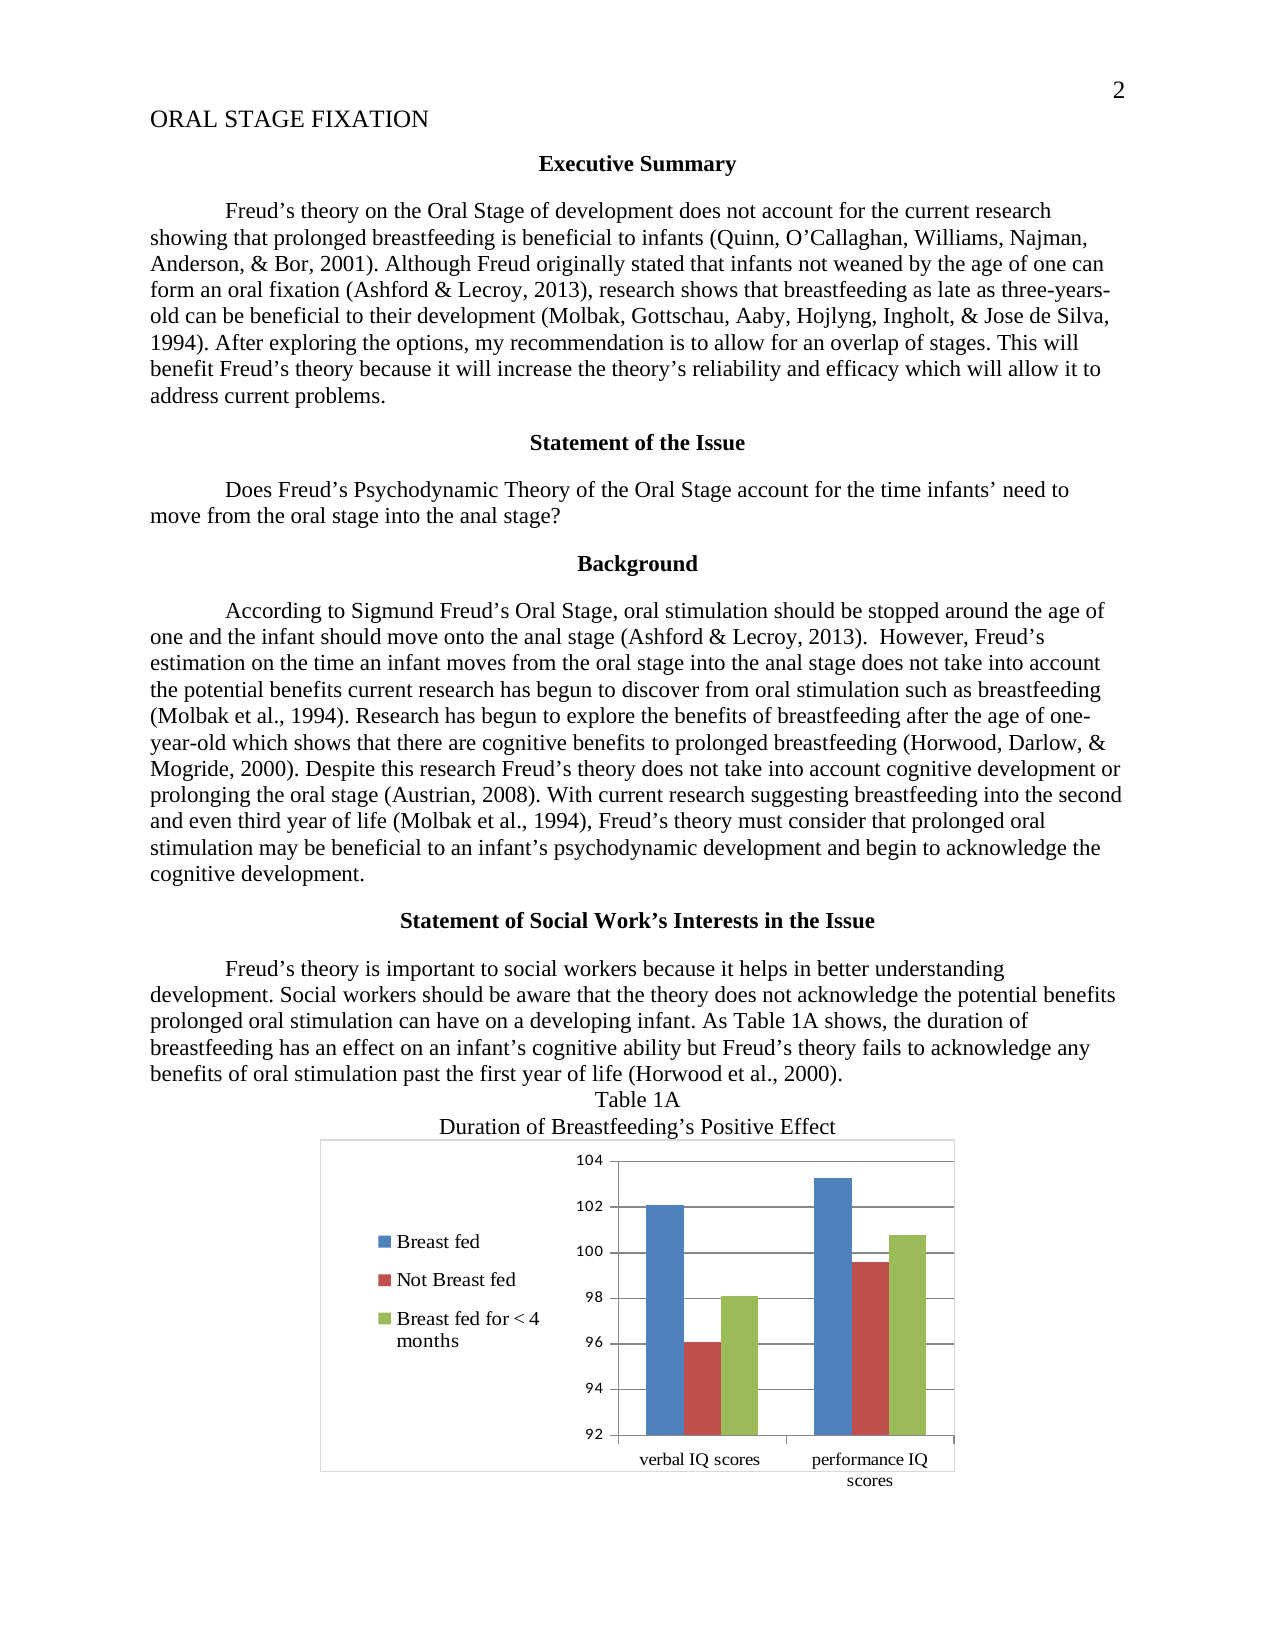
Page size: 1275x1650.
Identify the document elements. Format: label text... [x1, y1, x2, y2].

text Table 1A [150, 1086, 1125, 1113]
text Does Freud’s Psychodynamic Theory of the Oral Stage account for the time infants’ need to move from the oral stage into the anal stage? [150, 476, 1125, 529]
text According to Sigmund Freud’s Oral Stage, oral stimulation should be stopped around the age of one and the infant should move onto the anal stage (Ashford & Lecroy, 2013). However, Freud’s estimation on the time an infant moves from the oral stage into the anal stage does not take into account the potential benefits current research has begun to discover from oral stimulation such as breastfeeding (Molbak et al., 1994). Research has begun to explore the benefits of breastfeeding after the age of one-year-old which shows that there are cognitive benefits to prolonged breastfeeding (Horwood, Darlow, & Mogride, 2000). Despite this research Freud’s theory does not take into account cognitive development or prolonging the oral stage (Austrian, 2008). With current research suggesting breastfeeding into the second and even third year of life (Molbak et al., 1994), Freud’s theory must consider that prolonged oral stimulation may be beneficial to an infant’s psychodynamic development and begin to acknowledge the cognitive development. [150, 597, 1125, 887]
text Freud’s theory is important to social workers because it helps in better understanding development. Social workers should be aware that the theory does not acknowledge the potential benefits prolonged oral stimulation can have on a developing infant. As Table 1A shows, the duration of breastfeeding has an effect on an infant’s cognitive ability but Freud’s theory fails to acknowledge any benefits of oral stimulation past the first year of life (Horwood et al., 2000). [150, 955, 1125, 1086]
text Background [150, 549, 1125, 576]
text Duration of Breastfeeding’s Positive Effect [150, 1113, 1125, 1139]
text Freud’s theory on the Oral Stage of development does not account for the current research showing that prolonged breastfeeding is beneficial to infants (Quinn, O’Callaghan, Williams, Najman, Anderson, & Bor, 2001). Although Freud originally stated that infants not weaned by the age of one can form an oral fixation (Ashford & Lecroy, 2013), research shows that breastfeeding as late as three-years-old can be beneficial to their development (Molbak, Gottschau, Aaby, Hojlyng, Ingholt, & Jose de Silva, 1994). After exploring the options, my recommendation is to allow for an overlap of stages. This will benefit Freud’s theory because it will increase the theory’s reliability and efficacy which will allow it to address current problems. [150, 197, 1125, 408]
text Executive Summary [150, 150, 1125, 176]
text Statement of Social Work’s Interests in the Issue [150, 907, 1125, 934]
text Statement of the Issue [150, 429, 1125, 455]
